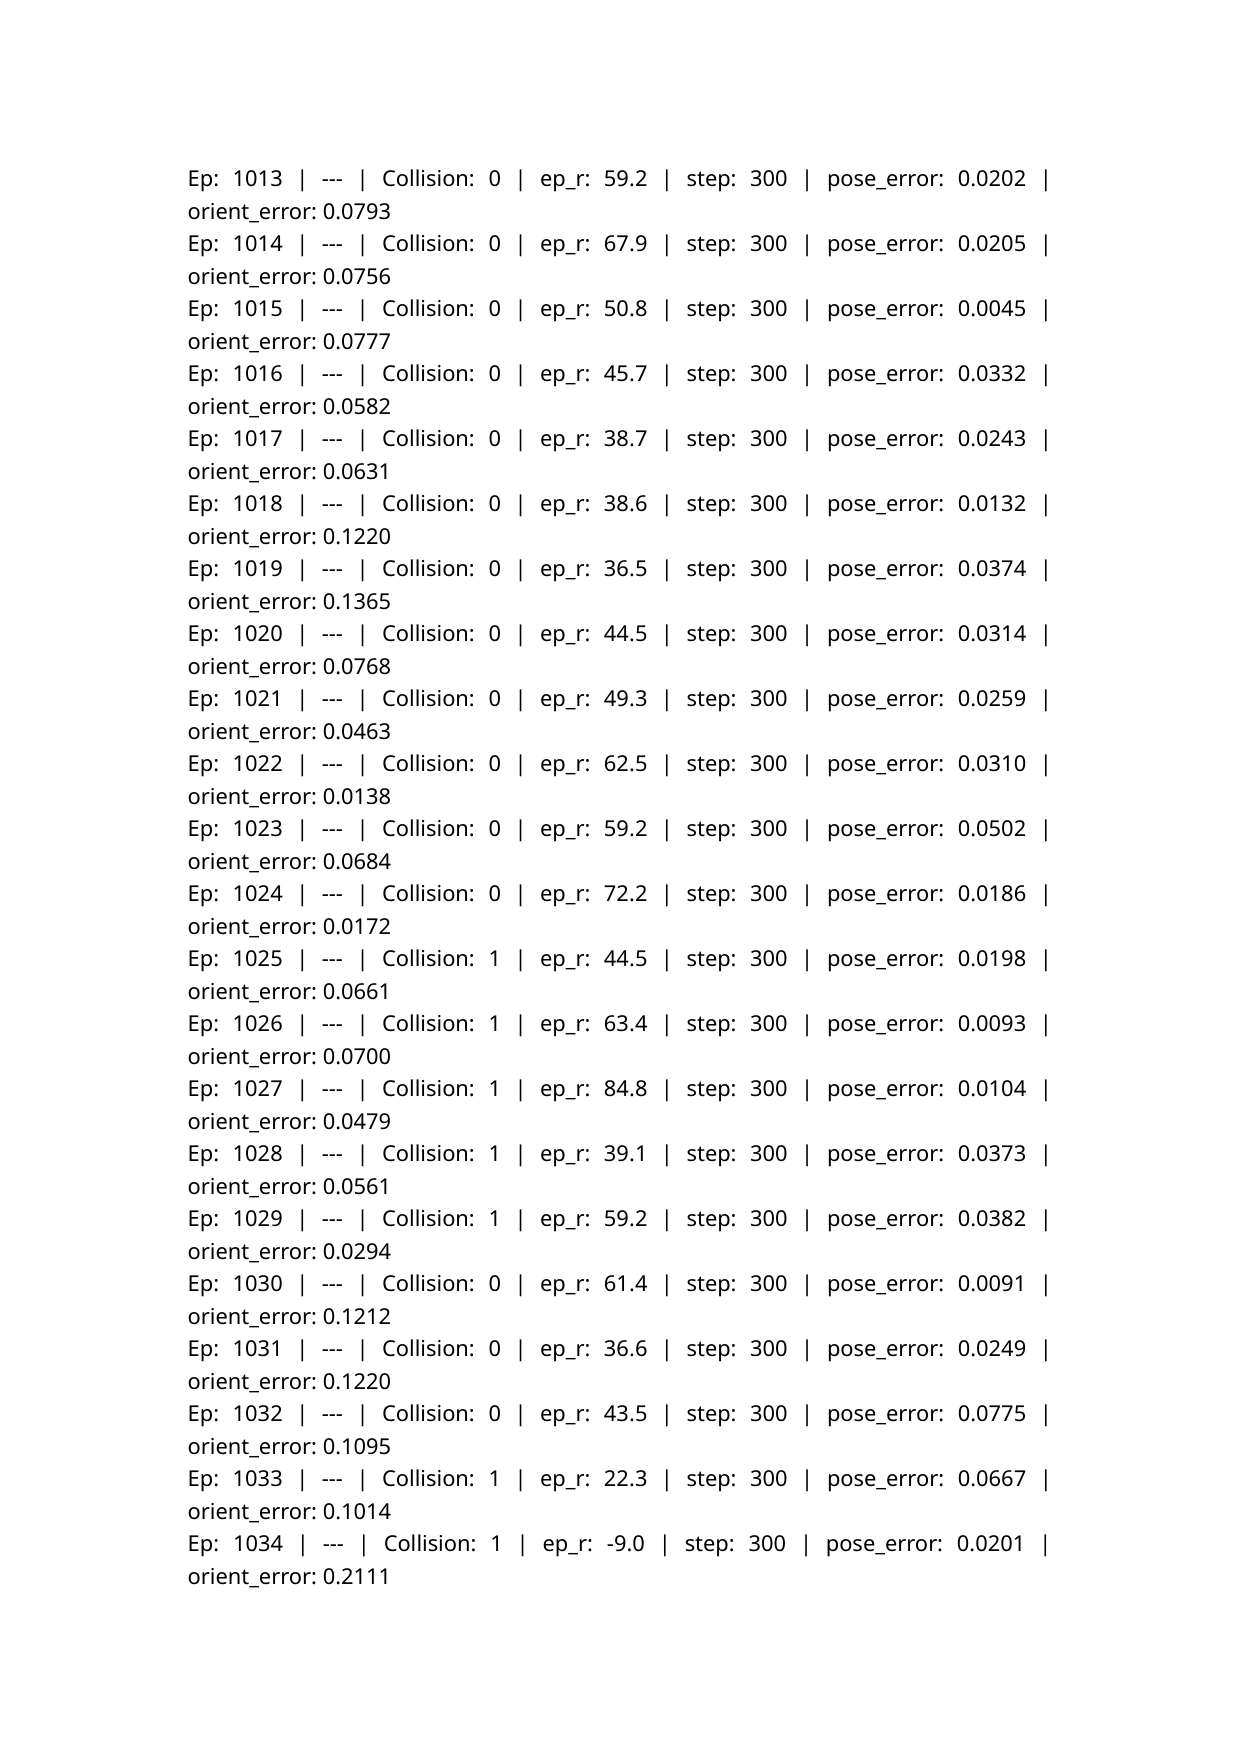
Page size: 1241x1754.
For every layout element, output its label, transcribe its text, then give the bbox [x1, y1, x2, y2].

text Ep: 1029 | --- | Collision: 1 | ep_r: 59.2 | step: 300 | pose_error: 0.0382 | orient_error: 0.0294 [187, 1202, 1053, 1267]
text Ep: 1026 | --- | Collision: 1 | ep_r: 63.4 | step: 300 | pose_error: 0.0093 | orient_error: 0.0700 [187, 1007, 1053, 1072]
text Ep: 1023 | --- | Collision: 0 | ep_r: 59.2 | step: 300 | pose_error: 0.0502 | orient_error: 0.0684 [187, 812, 1053, 877]
text Ep: 1018 | --- | Collision: 0 | ep_r: 38.6 | step: 300 | pose_error: 0.0132 | orient_error: 0.1220 [187, 487, 1053, 552]
text Ep: 1030 | --- | Collision: 0 | ep_r: 61.4 | step: 300 | pose_error: 0.0091 | orient_error: 0.1212 [187, 1267, 1053, 1332]
text Ep: 1014 | --- | Collision: 0 | ep_r: 67.9 | step: 300 | pose_error: 0.0205 | orient_error: 0.0756 [187, 227, 1053, 292]
text Ep: 1019 | --- | Collision: 0 | ep_r: 36.5 | step: 300 | pose_error: 0.0374 | orient_error: 0.1365 [187, 552, 1053, 617]
text Ep: 1021 | --- | Collision: 0 | ep_r: 49.3 | step: 300 | pose_error: 0.0259 | orient_error: 0.0463 [187, 682, 1053, 747]
text Ep: 1015 | --- | Collision: 0 | ep_r: 50.8 | step: 300 | pose_error: 0.0045 | orient_error: 0.0777 [187, 292, 1053, 357]
text Ep: 1017 | --- | Collision: 0 | ep_r: 38.7 | step: 300 | pose_error: 0.0243 | orient_error: 0.0631 [187, 422, 1053, 487]
text Ep: 1027 | --- | Collision: 1 | ep_r: 84.8 | step: 300 | pose_error: 0.0104 | orient_error: 0.0479 [187, 1072, 1053, 1137]
text Ep: 1034 | --- | Collision: 1 | ep_r: -9.0 | step: 300 | pose_error: 0.0201 | orient_error: 0.2111 [187, 1527, 1053, 1592]
text Ep: 1024 | --- | Collision: 0 | ep_r: 72.2 | step: 300 | pose_error: 0.0186 | orient_error: 0.0172 [187, 877, 1053, 942]
text Ep: 1013 | --- | Collision: 0 | ep_r: 59.2 | step: 300 | pose_error: 0.0202 | orient_error: 0.0793 [187, 162, 1053, 227]
text Ep: 1031 | --- | Collision: 0 | ep_r: 36.6 | step: 300 | pose_error: 0.0249 | orient_error: 0.1220 [187, 1332, 1053, 1397]
text Ep: 1022 | --- | Collision: 0 | ep_r: 62.5 | step: 300 | pose_error: 0.0310 | orient_error: 0.0138 [187, 747, 1053, 812]
text Ep: 1033 | --- | Collision: 1 | ep_r: 22.3 | step: 300 | pose_error: 0.0667 | orient_error: 0.1014 [187, 1462, 1053, 1527]
text Ep: 1016 | --- | Collision: 0 | ep_r: 45.7 | step: 300 | pose_error: 0.0332 | orient_error: 0.0582 [187, 357, 1053, 422]
text Ep: 1025 | --- | Collision: 1 | ep_r: 44.5 | step: 300 | pose_error: 0.0198 | orient_error: 0.0661 [187, 942, 1053, 1007]
text Ep: 1032 | --- | Collision: 0 | ep_r: 43.5 | step: 300 | pose_error: 0.0775 | orient_error: 0.1095 [187, 1397, 1053, 1462]
text Ep: 1028 | --- | Collision: 1 | ep_r: 39.1 | step: 300 | pose_error: 0.0373 | orient_error: 0.0561 [187, 1137, 1053, 1202]
text Ep: 1020 | --- | Collision: 0 | ep_r: 44.5 | step: 300 | pose_error: 0.0314 | orient_error: 0.0768 [187, 617, 1053, 682]
